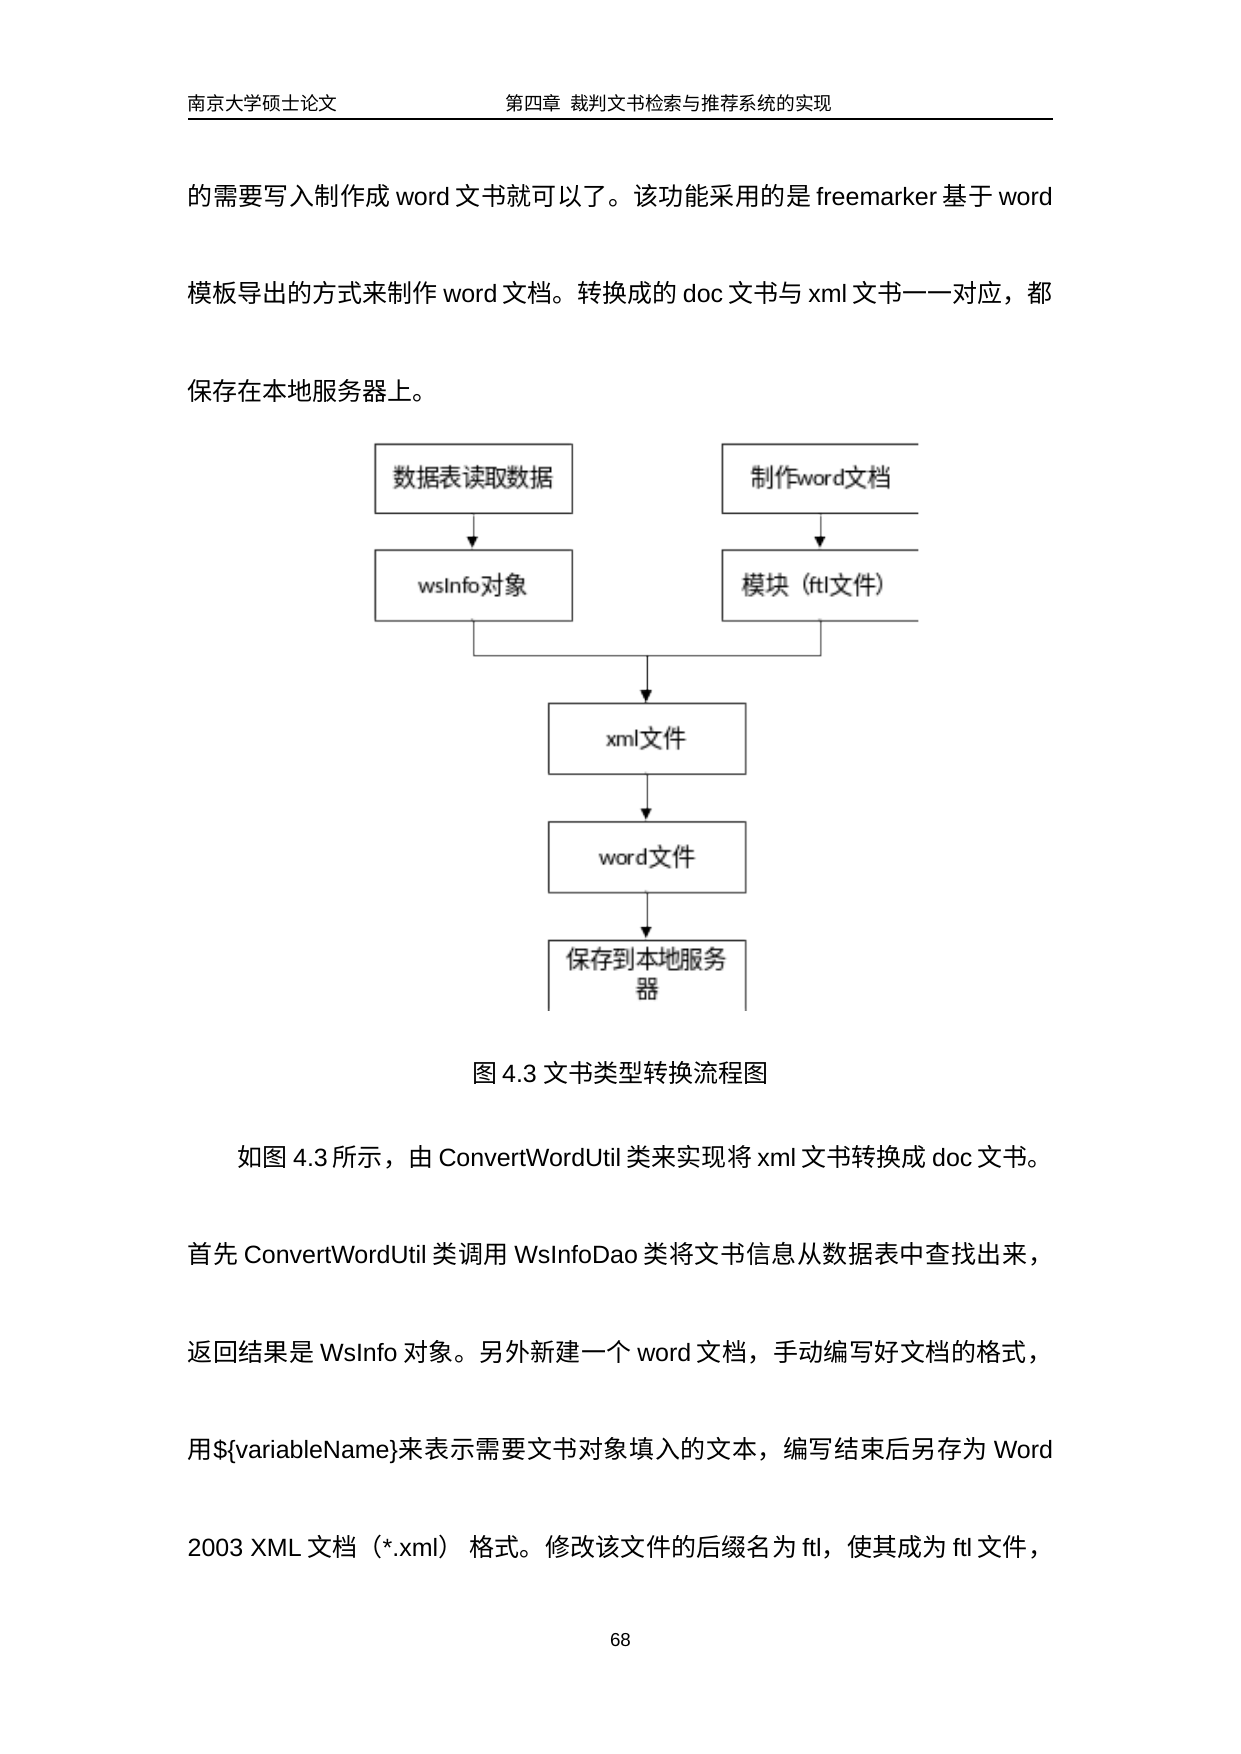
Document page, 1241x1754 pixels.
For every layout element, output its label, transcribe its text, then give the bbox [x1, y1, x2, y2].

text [187, 1123, 1053, 1578]
text 图4.3 文书类型转换流程图 [187, 1039, 1053, 1104]
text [187, 162, 1053, 422]
